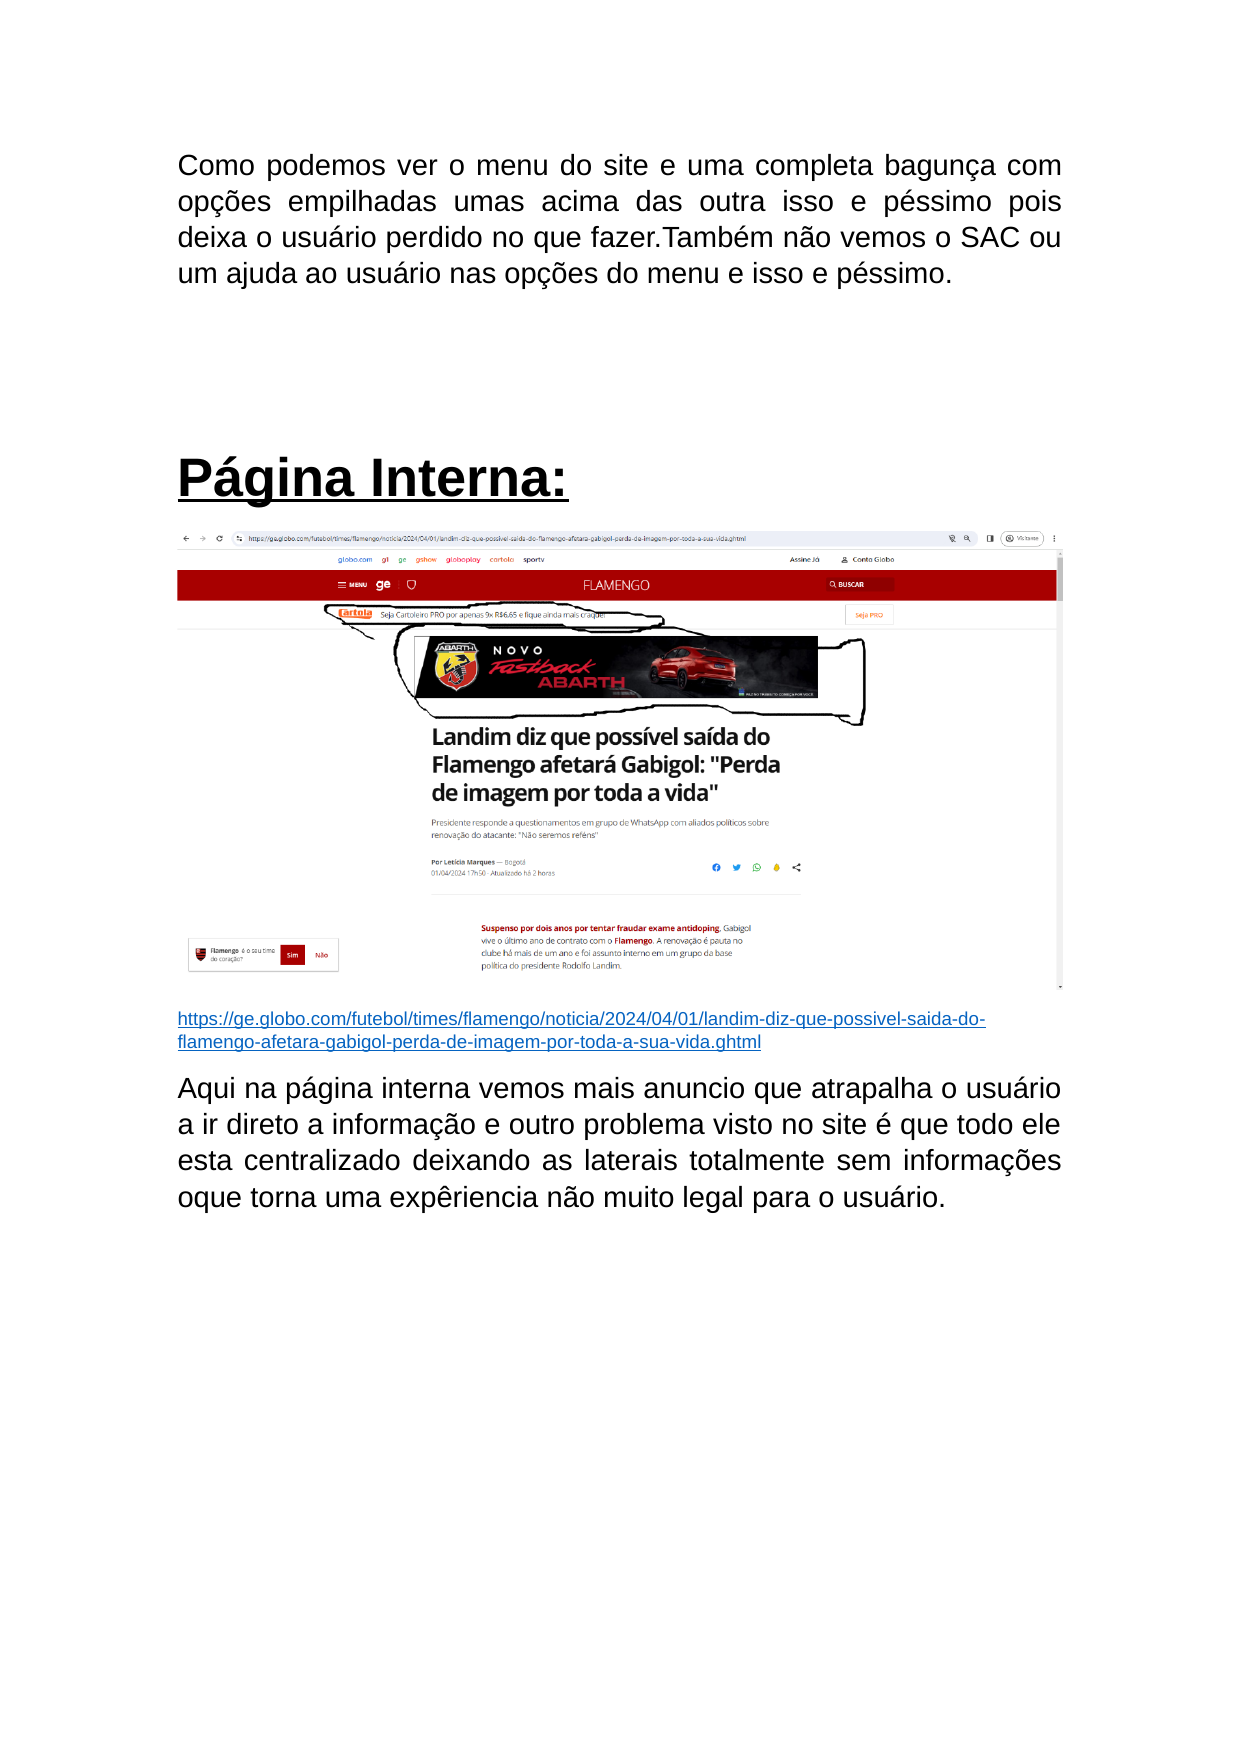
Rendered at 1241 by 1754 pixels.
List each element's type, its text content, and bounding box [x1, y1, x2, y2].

text https://ge.globo.com/futebol/times/flamengo/noticia/2024/04/01/landim-diz-que-possivel-saida-do-flamengo-afetara-gabigol-perda-de-imagem-por-toda-a-sua-vida.ghtml [177, 1008, 1063, 1053]
text Página Interna: [177, 446, 1063, 508]
picture [177, 529, 1063, 990]
text Como podemos ver o menu do site e uma completa bagunça com opções empilhadas umas acima das outra isso e péssimo pois deixa o usuário perdido no que fazer.Também não vemos o SAC ou um ajuda ao usuário nas opções do menu e isso e péssimo. [177, 148, 1063, 289]
text Aqui na página interna vemos mais anuncio que atrapalha o usuário a ir direto a informação e outro problema visto no site é que todo ele esta centralizado deixando as laterais totalmente sem informações oque torna uma expêriencia não muito legal para o usuário. [177, 1071, 1063, 1213]
